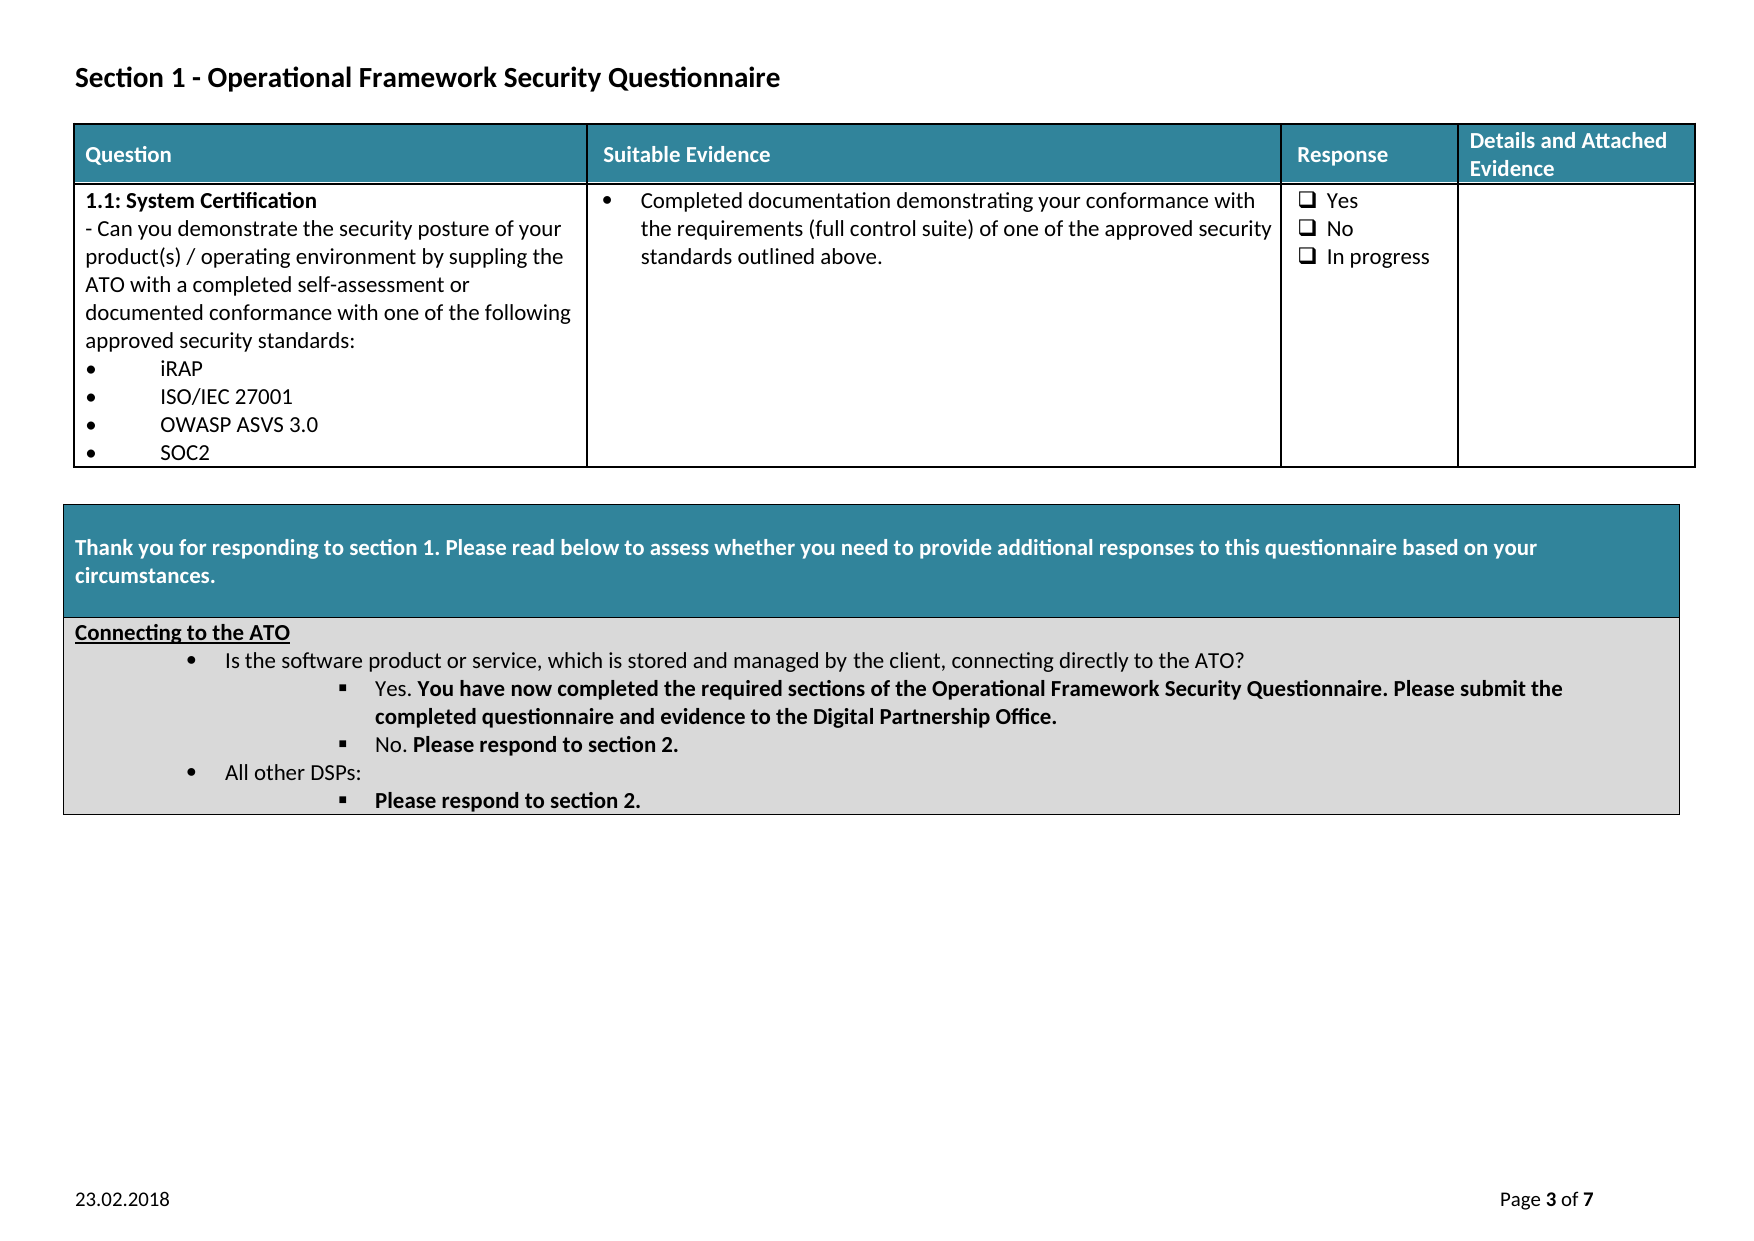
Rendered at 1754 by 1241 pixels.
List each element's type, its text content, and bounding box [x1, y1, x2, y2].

table_cell 1.1: System Certification - Can you demonstrate the security posture of your product(s) / operating environment by suppling the ATO with a completed self-assessment or documented conformance with one of the following approved security standards: • iRAP • ISO/IEC 27001 • OWASP ASVS 3.0 • SOC2 [75, 185, 586, 466]
table_cell [1459, 185, 1694, 466]
text Section 1 - Operational Framework Security Questionnaire [75, 59, 1668, 95]
table_cell Connecting to the ATO Is the software product or service, which is stored and managed by the client, connecting directly to the ATO? Yes. You have now completed the required sections of the Operational Framework Security Questionnaire. Please submit the completed questionnaire and evidence to the Digital Partnership Office. No. Please respond to section 2. All other DSPs: Please respond to section 2. [64, 618, 1679, 814]
table_header Question [75, 125, 586, 182]
table_cell Completed documentation demonstrating your conformance with the requirements (full control suite) of one of the approved security standards outlined above. [588, 185, 1280, 466]
table_header Suitable Evidence [588, 125, 1280, 182]
table_header Response [1282, 125, 1457, 182]
table_cell Yes No In progress [1282, 185, 1457, 466]
table_header Thank you for responding to section 1. Please read below to assess whether you need to provide additional responses to this questionnaire based on your circumstances. [64, 505, 1679, 617]
table_header Details and Attached Evidence [1459, 125, 1694, 182]
